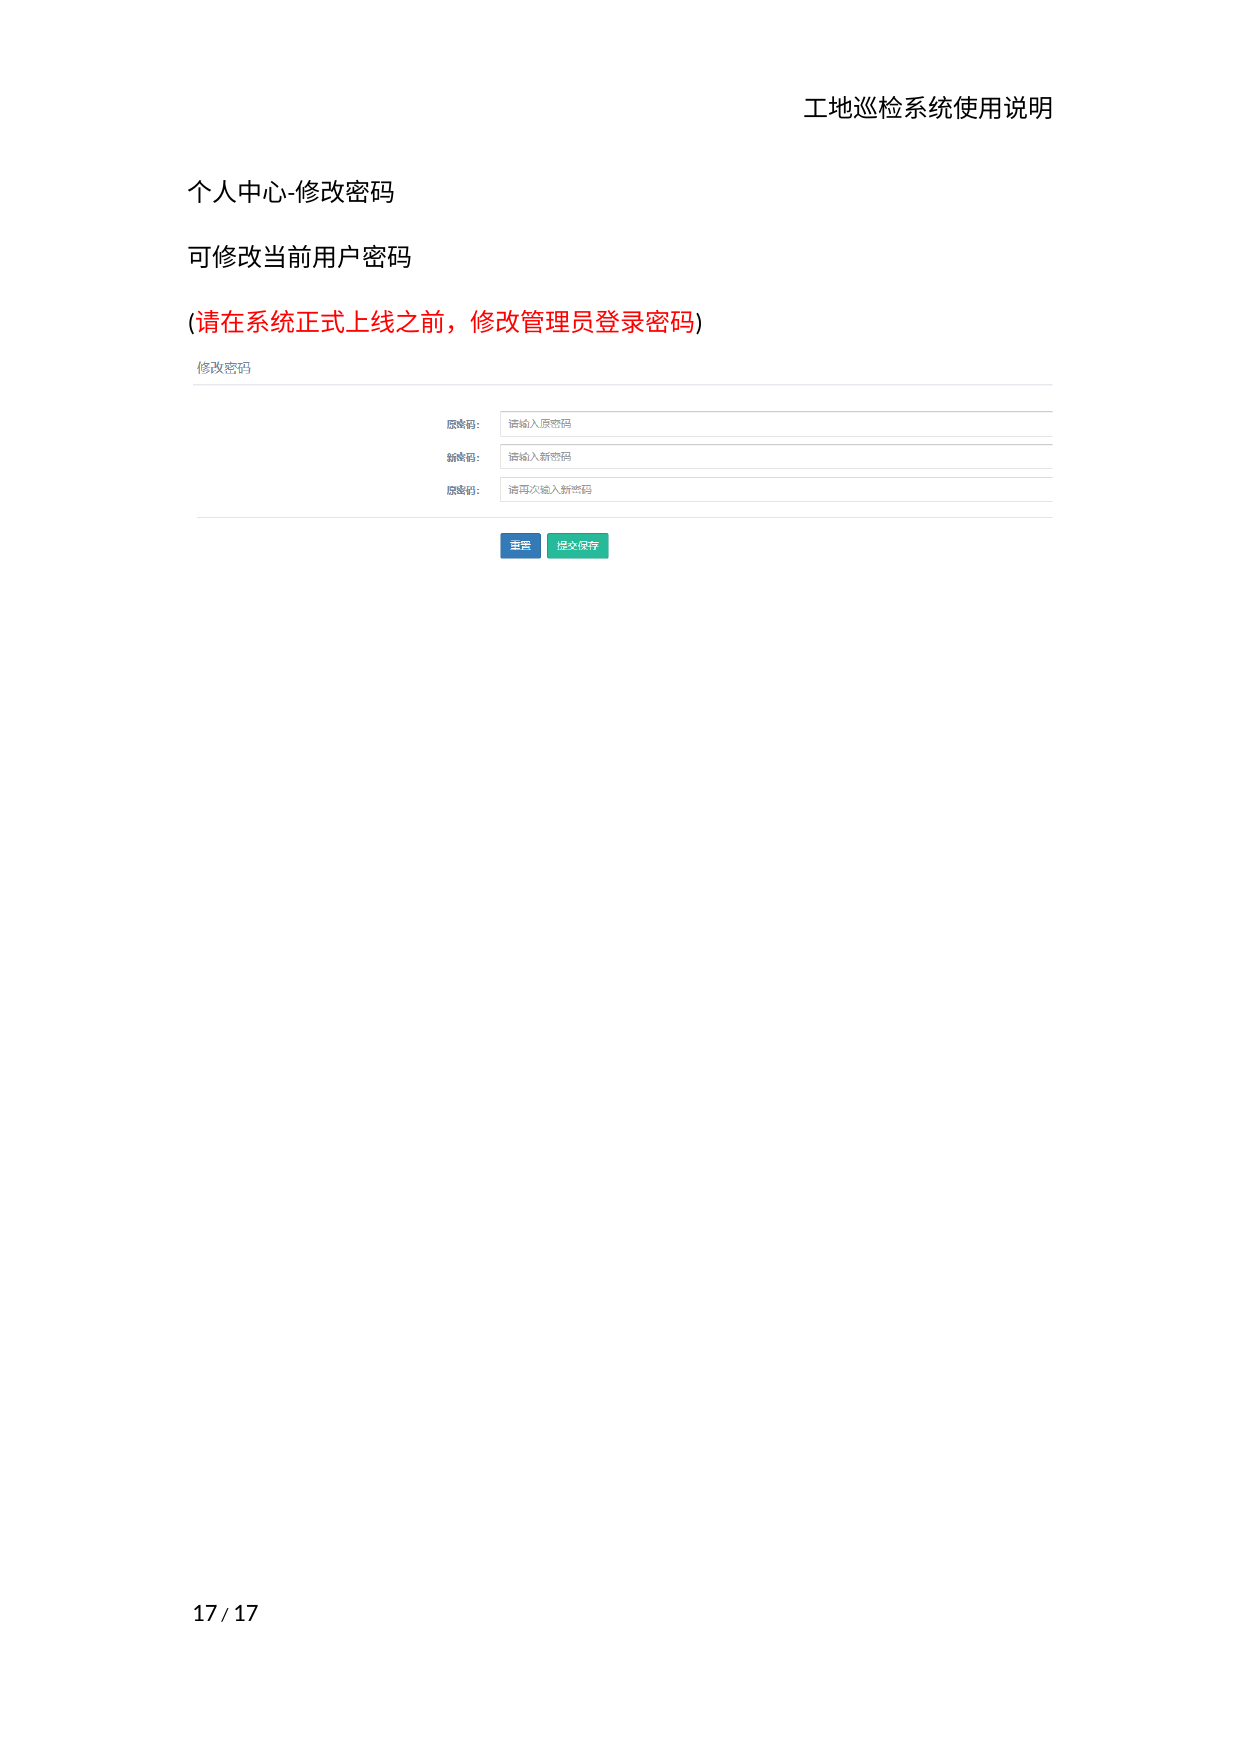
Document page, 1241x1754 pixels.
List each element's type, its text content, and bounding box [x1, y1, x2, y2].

text (请在系统正式上线之前，修改管理员登录密码) [187, 288, 1053, 353]
text 可修改当前用户密码 [187, 223, 1053, 288]
picture [187, 353, 1053, 573]
text 个人中心-修改密码 [187, 158, 1053, 223]
